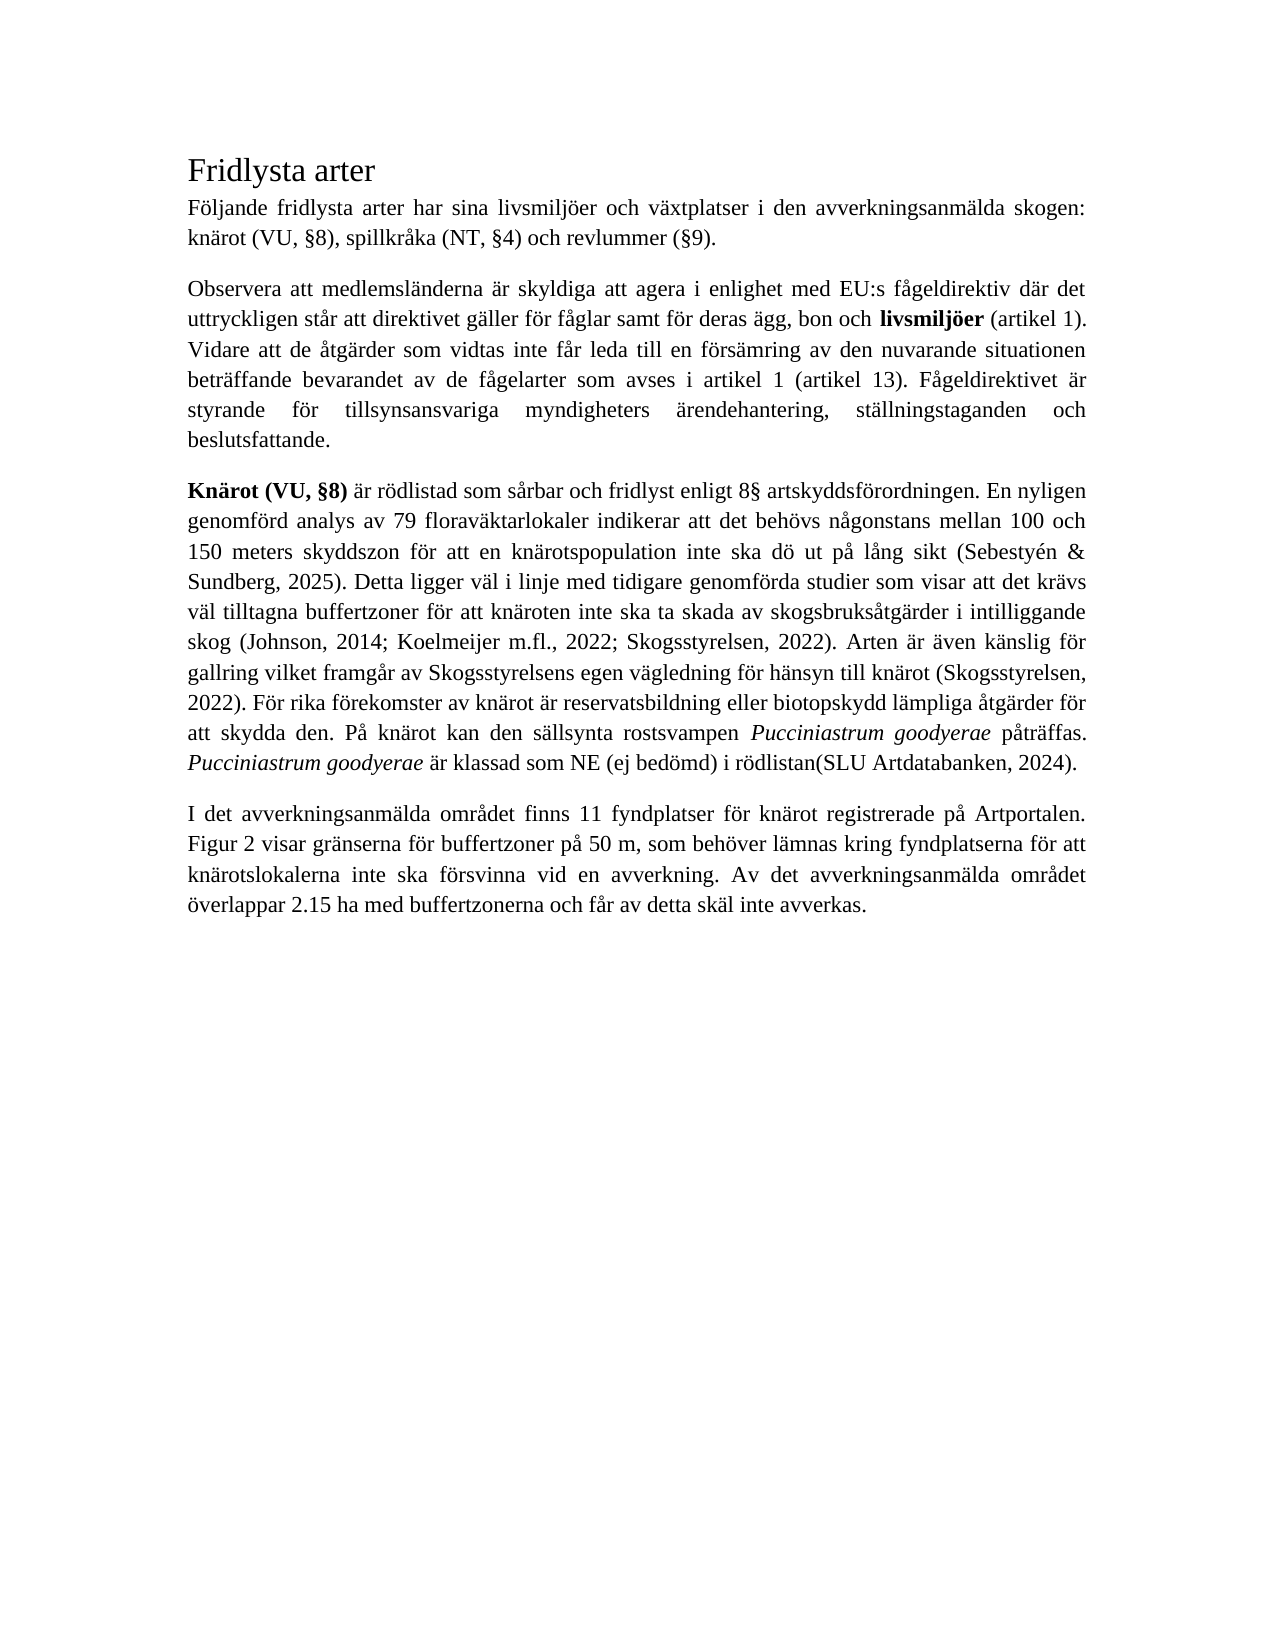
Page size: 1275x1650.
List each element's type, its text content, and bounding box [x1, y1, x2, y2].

subtitle Fridlysta arter [187, 150, 1087, 188]
text Observera att medlemsländerna är skyldiga att agera i enlighet med EU:s fågeldirektiv där det uttryckligen står att direktivet gäller för fåglar samt för deras ägg, bon och livsmiljöer (artikel 1). Vidare att de åtgärder som vidtas inte får leda till en försämring av den nuvarande situationen beträffande bevarandet av de fågelarter som avses i artikel 1 (artikel 13). Fågeldirektivet är styrande för tillsynsansvariga myndigheters ärendehantering, ställningstaganden och beslutsfattande. [187, 275, 1087, 453]
text Knärot (VU, §8) är rödlistad som sårbar och fridlyst enligt 8§ artskyddsförordningen. En nyligen genomförd analys av 79 floraväktarlokaler indikerar att det behövs någonstans mellan 100 och 150 meters skyddszon för att en knärotspopulation inte ska dö ut på lång sikt (Sebestyén & Sundberg, 2025). Detta ligger väl i linje med tidigare genomförda studier som visar att det krävs väl tilltagna buffertzoner för att knäroten inte ska ta skada av skogsbruksåtgärder i intilliggande skog (Johnson, 2014; Koelmeijer m.fl., 2022; Skogsstyrelsen, 2022). Arten är även känslig för gallring vilket framgår av Skogsstyrelsens egen vägledning för hänsyn till knärot (Skogsstyrelsen, 2022). För rika förekomster av knärot är reservatsbildning eller biotopskydd lämpliga åtgärder för att skydda den. På knärot kan den sällsynta rostsvampen Pucciniastrum goodyerae påträffas. Pucciniastrum goodyerae är klassad som NE (ej bedömd) i rödlistan(SLU Artdatabanken, 2024). [187, 477, 1087, 776]
text Följande fridlysta arter har sina livsmiljöer och växtplatser i den avverkningsanmälda skogen: knärot (VU, §8), spillkråka (NT, §4) och revlummer (§9). [187, 194, 1087, 251]
text I det avverkningsanmälda området finns 11 fyndplatser för knärot registrerade på Artportalen. Figur 2 visar gränserna för buffertzoner på 50 m, som behöver lämnas kring fyndplatserna för att knärotslokalerna inte ska försvinna vid en avverkning. Av det avverkningsanmälda området överlappar 2.15 ha med buffertzonerna och får av detta skäl inte avverkas. [187, 800, 1087, 917]
